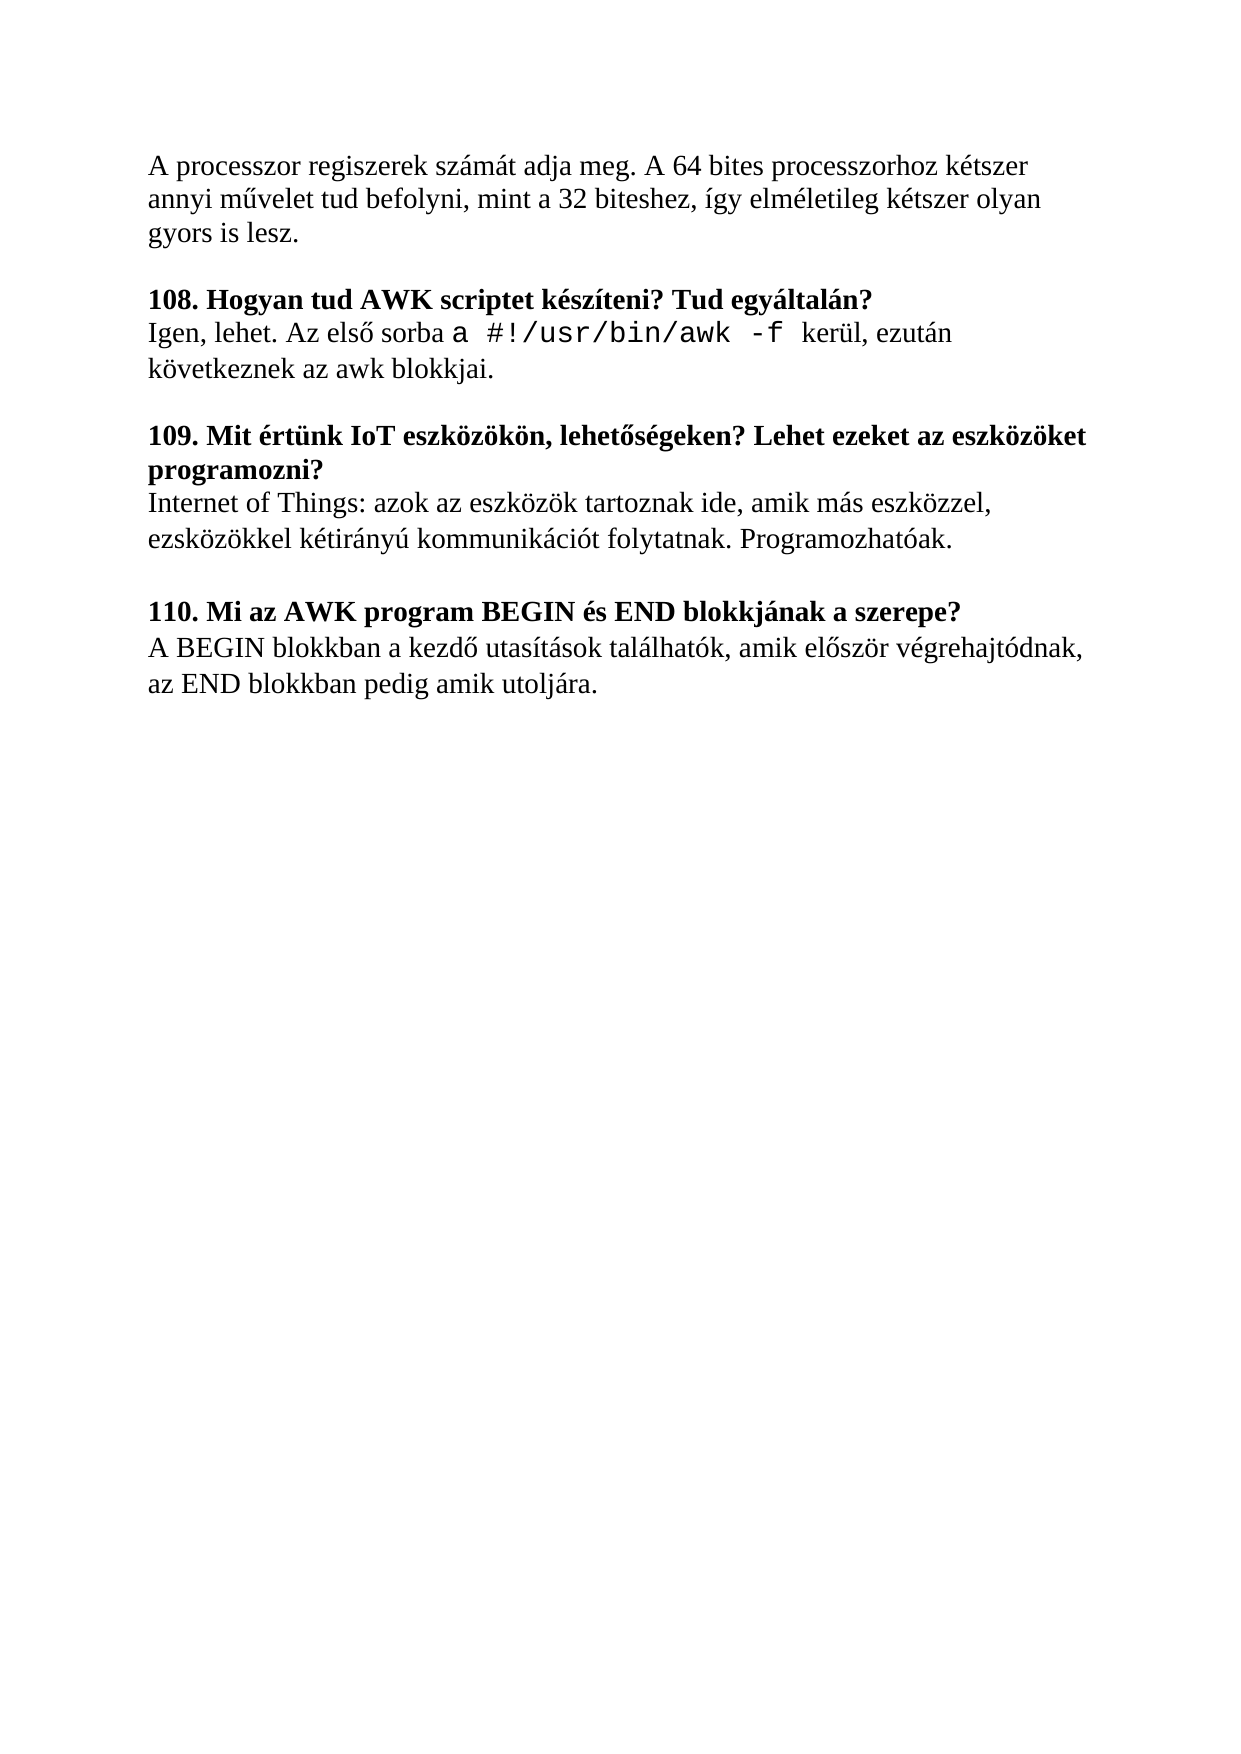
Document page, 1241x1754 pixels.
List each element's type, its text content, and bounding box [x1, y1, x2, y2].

text 110. Mi az AWK program BEGIN és END blokkjának a szerepe? [148, 594, 1093, 627]
text 108. Hogyan tud AWK scriptet készíteni? Tud egyáltalán? [148, 282, 1093, 315]
text A BEGIN blokkban a kezdő utasítások találhatók, amik először végrehajtódnak, az END blokkban pedig amik utoljára. [148, 630, 1093, 700]
text Internet of Things: azok az eszközök tartoznak ide, amik más eszközzel, ezsközökkel kétirányú kommunikációt folytatnak. Programozhatóak. [148, 486, 1093, 555]
text A processzor regiszerek számát adja meg. A 64 bites processzorhoz kétszer annyi művelet tud befolyni, mint a 32 biteshez, így elméletileg kétszer olyan gyors is lesz. [148, 148, 1093, 248]
text 109. Mit értünk IoT eszközökön, lehetőségeken? Lehet ezeket az eszközöket programozni? [148, 418, 1093, 486]
text Igen, lehet. Az első sorba a #!/usr/bin/awk -f kerül, ezután következnek az awk blokkjai. [148, 315, 1093, 385]
